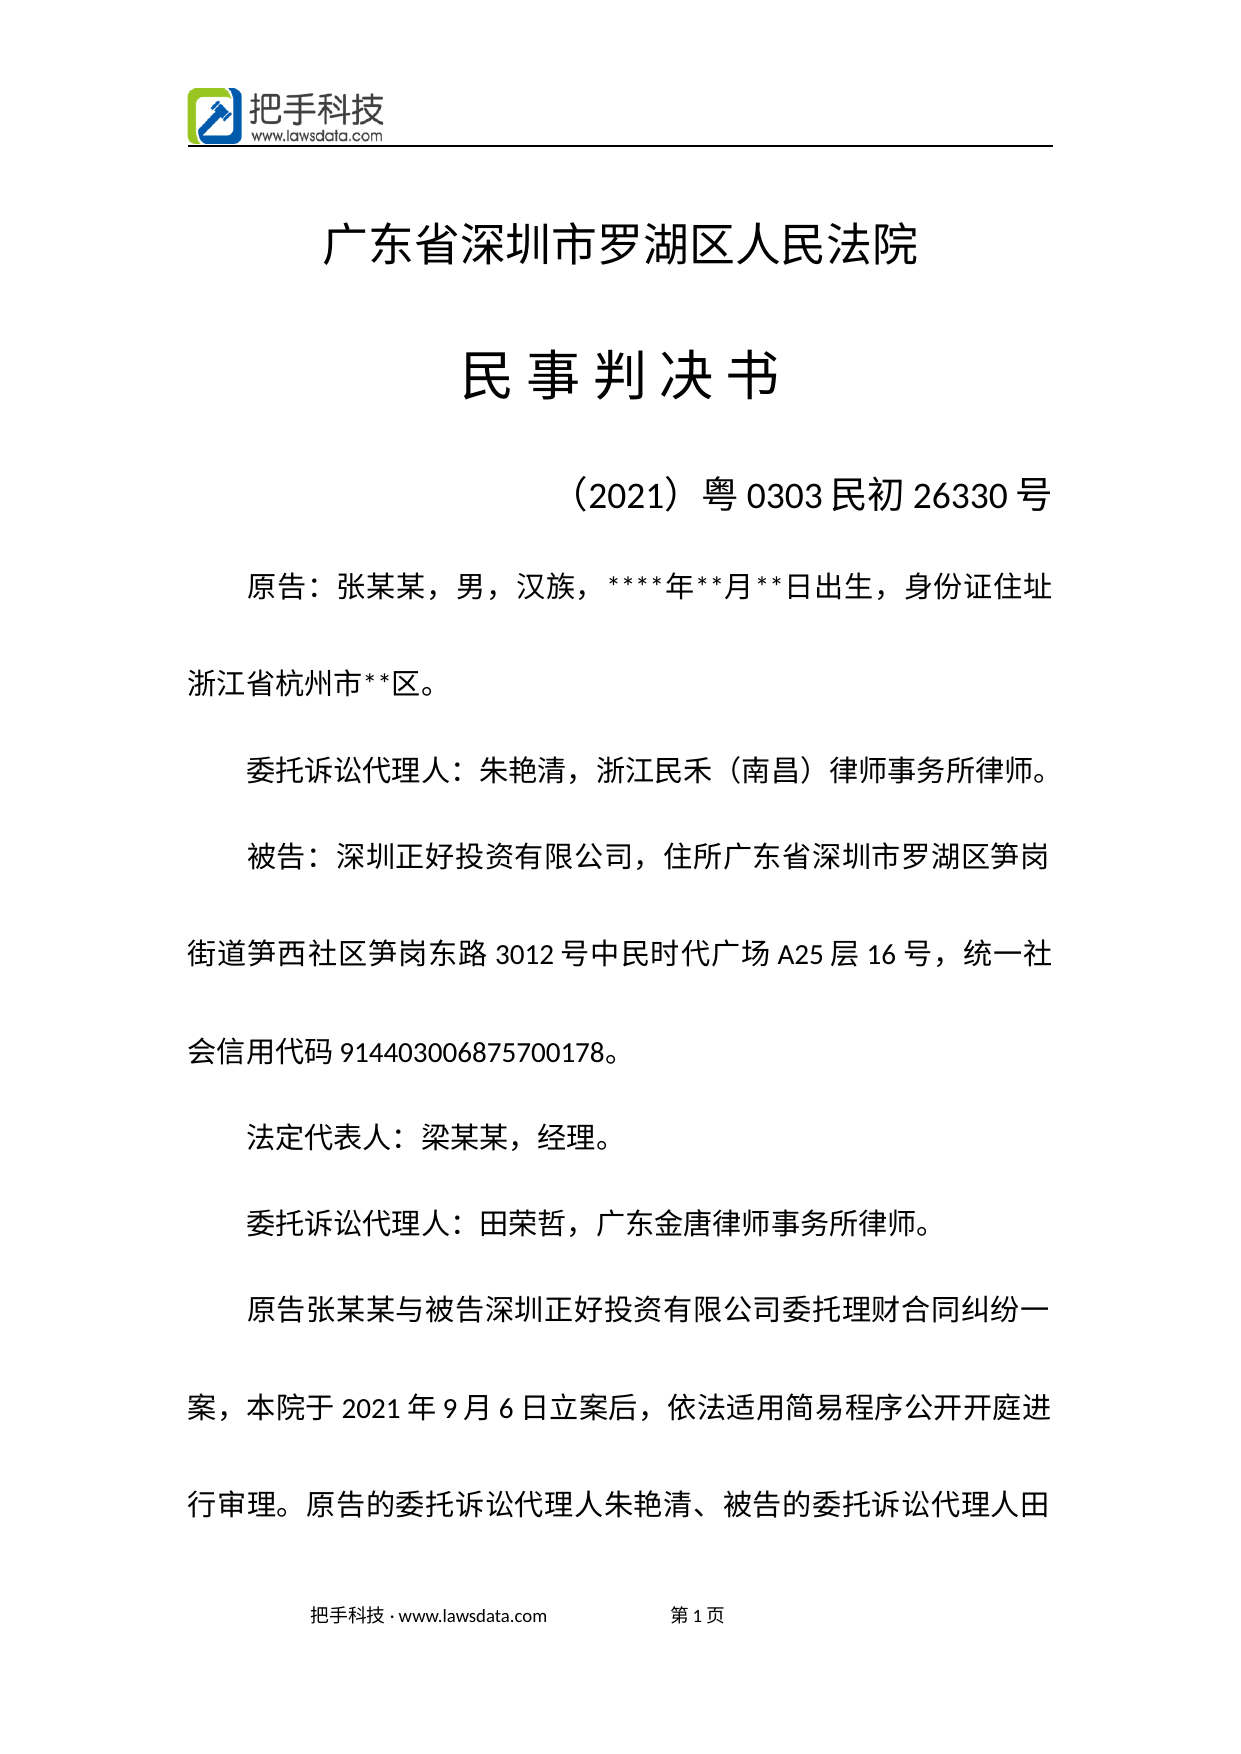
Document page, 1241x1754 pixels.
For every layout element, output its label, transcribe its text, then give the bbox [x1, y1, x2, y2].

picture [187, 88, 384, 144]
text 原告张某某与被告深圳正好投资有限公司委托理财合同纠纷一案，本院于2021年9月6日立案后，依法适用简易程序公开开庭进行审理。原告的委托诉讼代理人朱艳清、被告的委托诉讼代理人田荣哲到庭参加诉讼，本案现已审理终结。 [187, 1275, 1053, 1535]
text 民 事 判 决 书 [187, 323, 1053, 421]
text 原告：张某某，男，汉族，****年**月**日出生，身份证住址浙江省杭州市**区。 [187, 552, 1053, 714]
text 法定代表人：梁某某，经理。 [187, 1103, 1053, 1168]
text 被告：深圳正好投资有限公司，住所广东省深圳市罗湖区笋岗街道笋西社区笋岗东路3012号中民时代广场A25层16号，统一社会信用代码914403006875700178。 [187, 822, 1053, 1082]
text 委托诉讼代理人：朱艳清，浙江民禾（南昌）律师事务所律师。 [187, 736, 1053, 801]
text （2021）粤0303民初26330号 [187, 460, 1053, 525]
text 广东省深圳市罗湖区人民法院 [187, 193, 1053, 290]
text 委托诉讼代理人：田荣哲，广东金唐律师事务所律师。 [187, 1189, 1053, 1254]
